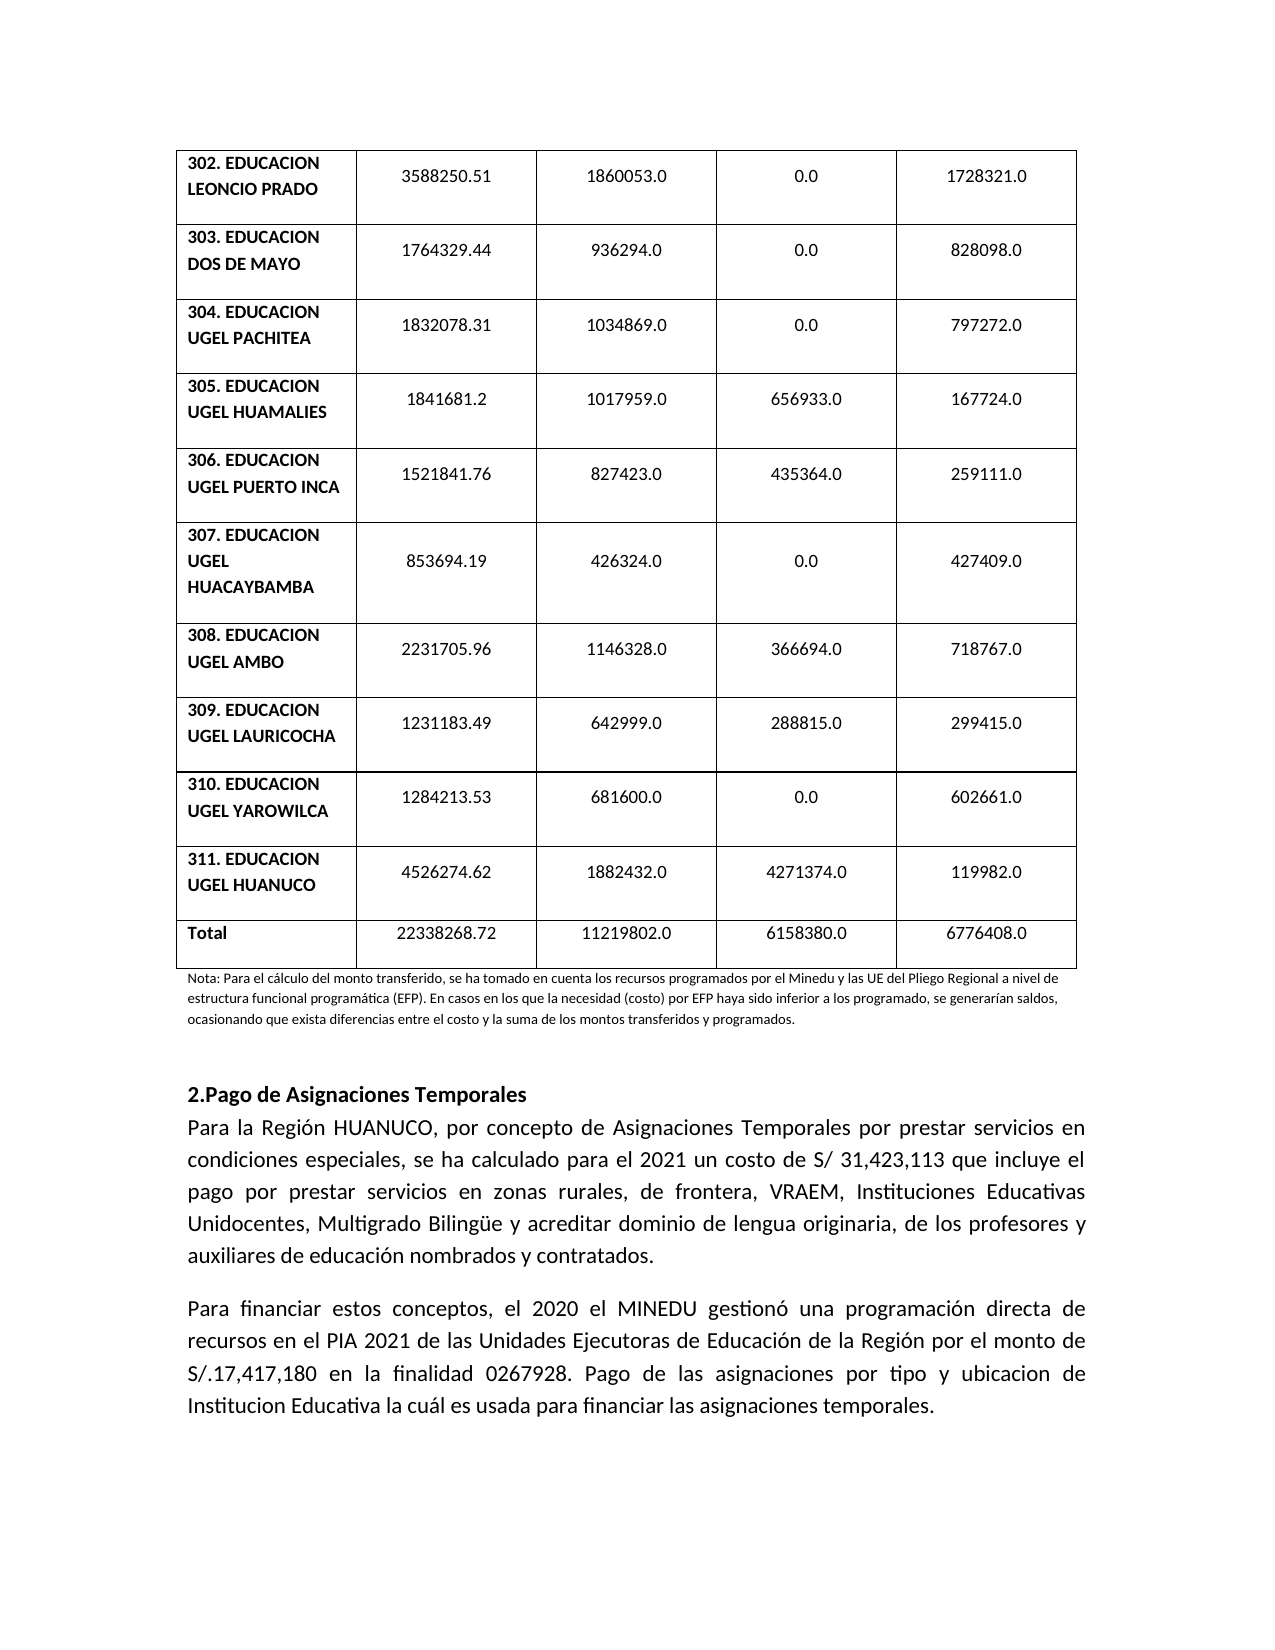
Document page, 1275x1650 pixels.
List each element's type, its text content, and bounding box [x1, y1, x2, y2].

table_cell 299415.0 [897, 698, 1076, 771]
table_cell 303. EDUCACION DOS DE MAYO [177, 225, 356, 299]
table_cell 427409.0 [897, 523, 1076, 623]
table_cell 11219802.0 [537, 921, 716, 968]
table_cell 308. EDUCACION UGEL AMBO [177, 624, 356, 697]
table_cell 306. EDUCACION UGEL PUERTO INCA [177, 449, 356, 522]
table_cell 4526274.62 [357, 847, 536, 920]
table_cell 1882432.0 [537, 847, 716, 920]
table_cell 426324.0 [537, 523, 716, 623]
table_cell 1231183.49 [357, 698, 536, 771]
table_cell 1764329.44 [357, 225, 536, 299]
table_cell 4271374.0 [717, 847, 896, 920]
table_cell 288815.0 [717, 698, 896, 771]
table_cell 119982.0 [897, 847, 1076, 920]
table_cell 828098.0 [897, 225, 1076, 299]
table_cell 1860053.0 [537, 151, 716, 224]
table_cell 1521841.76 [357, 449, 536, 522]
table_cell 718767.0 [897, 624, 1076, 697]
table_cell 167724.0 [897, 374, 1076, 447]
table_cell 0.0 [717, 773, 896, 846]
table_cell 827423.0 [537, 449, 716, 522]
table_cell 309. EDUCACION UGEL LAURICOCHA [177, 698, 356, 771]
table_cell 1841681.2 [357, 374, 536, 447]
table_cell 853694.19 [357, 523, 536, 623]
table_cell 2231705.96 [357, 624, 536, 697]
table_cell 435364.0 [717, 449, 896, 522]
table_cell 1728321.0 [897, 151, 1076, 224]
table_cell 797272.0 [897, 300, 1076, 373]
text Para la Región HUANUCO, por concepto de Asignaciones Temporales por prestar servicios en condiciones especiales, se ha calculado para el 2021 un costo de S/ 31,423,113 que incluye el pago por prestar servicios en zonas rurales, de frontera, VRAEM, Instituciones Educativas Unidocentes, Multigrado Bilingüe y acreditar dominio de lengua originaria, de los profesores y auxiliares de educación nombrados y contratados. [187, 1113, 1087, 1269]
table_cell 602661.0 [897, 773, 1076, 846]
table_cell 366694.0 [717, 624, 896, 697]
table_cell 1832078.31 [357, 300, 536, 373]
table_cell 6158380.0 [717, 921, 896, 968]
text Para financiar estos conceptos, el 2020 el MINEDU gestionó una programación directa de recursos en el PIA 2021 de las Unidades Ejecutoras de Educación de la Región por el monto de S/.17,417,180 en la finalidad 0267928. Pago de las asignaciones por tipo y ubicacion de Institucion Educativa la cuál es usada para financiar las asignaciones temporales. [187, 1294, 1087, 1419]
table_cell 1034869.0 [537, 300, 716, 373]
text Nota: Para el cálculo del monto transferido, se ha tomado en cuenta los recursos programados por el Minedu y las UE del Pliego Regional a nivel de estructura funcional programática (EFP). En casos en los que la necesidad (costo) por EFP haya sido inferior a los programado, se generarían saldos, ocasionando que exista diferencias entre el costo y la suma de los montos transferidos y programados. [187, 969, 1087, 1028]
table_cell 656933.0 [717, 374, 896, 447]
table_cell 3588250.51 [357, 151, 536, 224]
table_cell 642999.0 [537, 698, 716, 771]
table_cell 0.0 [717, 300, 896, 373]
table_cell 0.0 [717, 225, 896, 299]
table_cell 305. EDUCACION UGEL HUAMALIES [177, 374, 356, 447]
table_cell Total [177, 921, 356, 968]
table_cell 307. EDUCACION UGEL HUACAYBAMBA [177, 523, 356, 623]
table_cell 311. EDUCACION UGEL HUANUCO [177, 847, 356, 920]
table_cell 259111.0 [897, 449, 1076, 522]
table_cell 22338268.72 [357, 921, 536, 968]
table_cell 1146328.0 [537, 624, 716, 697]
table_cell 681600.0 [537, 773, 716, 846]
table_cell 1284213.53 [357, 773, 536, 846]
table_cell 0.0 [717, 523, 896, 623]
table_cell 1017959.0 [537, 374, 716, 447]
table_cell 0.0 [717, 151, 896, 224]
table_cell 6776408.0 [897, 921, 1076, 968]
table_cell 936294.0 [537, 225, 716, 299]
table_cell 310. EDUCACION UGEL YAROWILCA [177, 773, 356, 846]
subtitle 2.Pago de Asignaciones Temporales [187, 1080, 1087, 1108]
table_cell 302. EDUCACION LEONCIO PRADO [177, 151, 356, 224]
table_cell 304. EDUCACION UGEL PACHITEA [177, 300, 356, 373]
